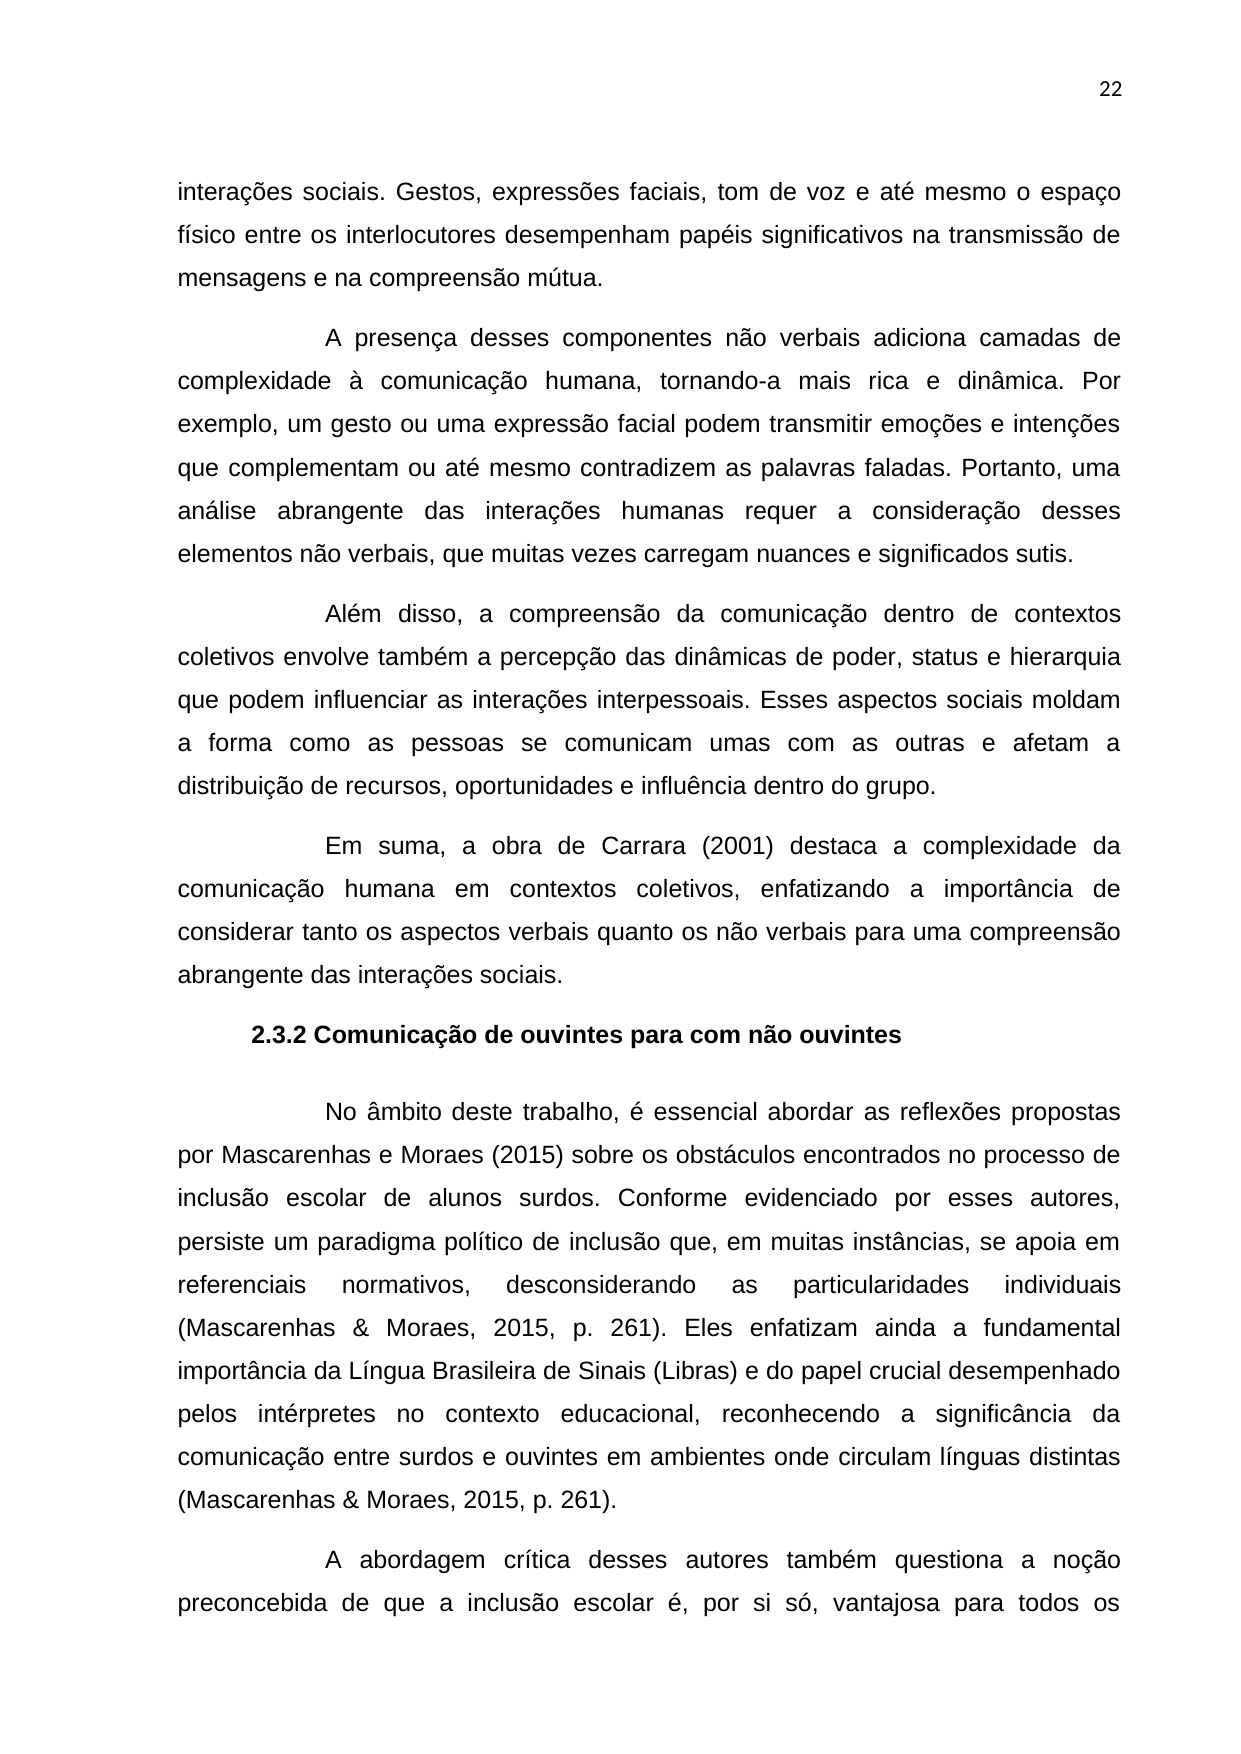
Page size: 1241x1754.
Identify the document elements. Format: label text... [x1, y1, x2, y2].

text A presença desses componentes não verbais adiciona camadas de complexidade à comunicação humana, tornando-a mais rica e dinâmica. Por exemplo, um gesto ou uma expressão facial podem transmitir emoções e intenções que complementam ou até mesmo contradizem as palavras faladas. Portanto, uma análise abrangente das interações humanas requer a consideração desses elementos não verbais, que muitas vezes carregam nuances e significados sutis. [177, 323, 1122, 568]
text Além disso, a compreensão da comunicação dentro de contextos coletivos envolve também a percepção das dinâmicas de poder, status e hierarquia que podem influenciar as interações interpessoais. Esses aspectos sociais moldam a forma como as pessoas se comunicam umas com as outras e afetam a distribuição de recursos, oportunidades e influência dentro do grupo. [177, 599, 1122, 800]
text No âmbito deste trabalho, é essencial abordar as reflexões propostas por Mascarenhas e Moraes (2015) sobre os obstáculos encontrados no processo de inclusão escolar de alunos surdos. Conforme evidenciado por esses autores, persiste um paradigma político de inclusão que, em muitas instâncias, se apoia em referenciais normativos, desconsiderando as particularidades individuais (Mascarenhas & Moraes, 2015, p. 261). Eles enfatizam ainda a fundamental importância da Língua Brasileira de Sinais (Libras) e do papel crucial desempenhado pelos intérpretes no contexto educacional, reconhecendo a significância da comunicação entre surdos e ouvintes em ambientes onde circulam línguas distintas (Mascarenhas & Moraes, 2015, p. 261). [177, 1097, 1122, 1514]
text Em suma, a obra de Carrara (2001) destaca a complexidade da comunicação humana em contextos coletivos, enfatizando a importância de considerar tanto os aspectos verbais quanto os não verbais para uma compreensão abrangente das interações sociais. [177, 831, 1122, 989]
subtitle 2.3.2 Comunicação de ouvintes para com não ouvintes [177, 1020, 1122, 1049]
